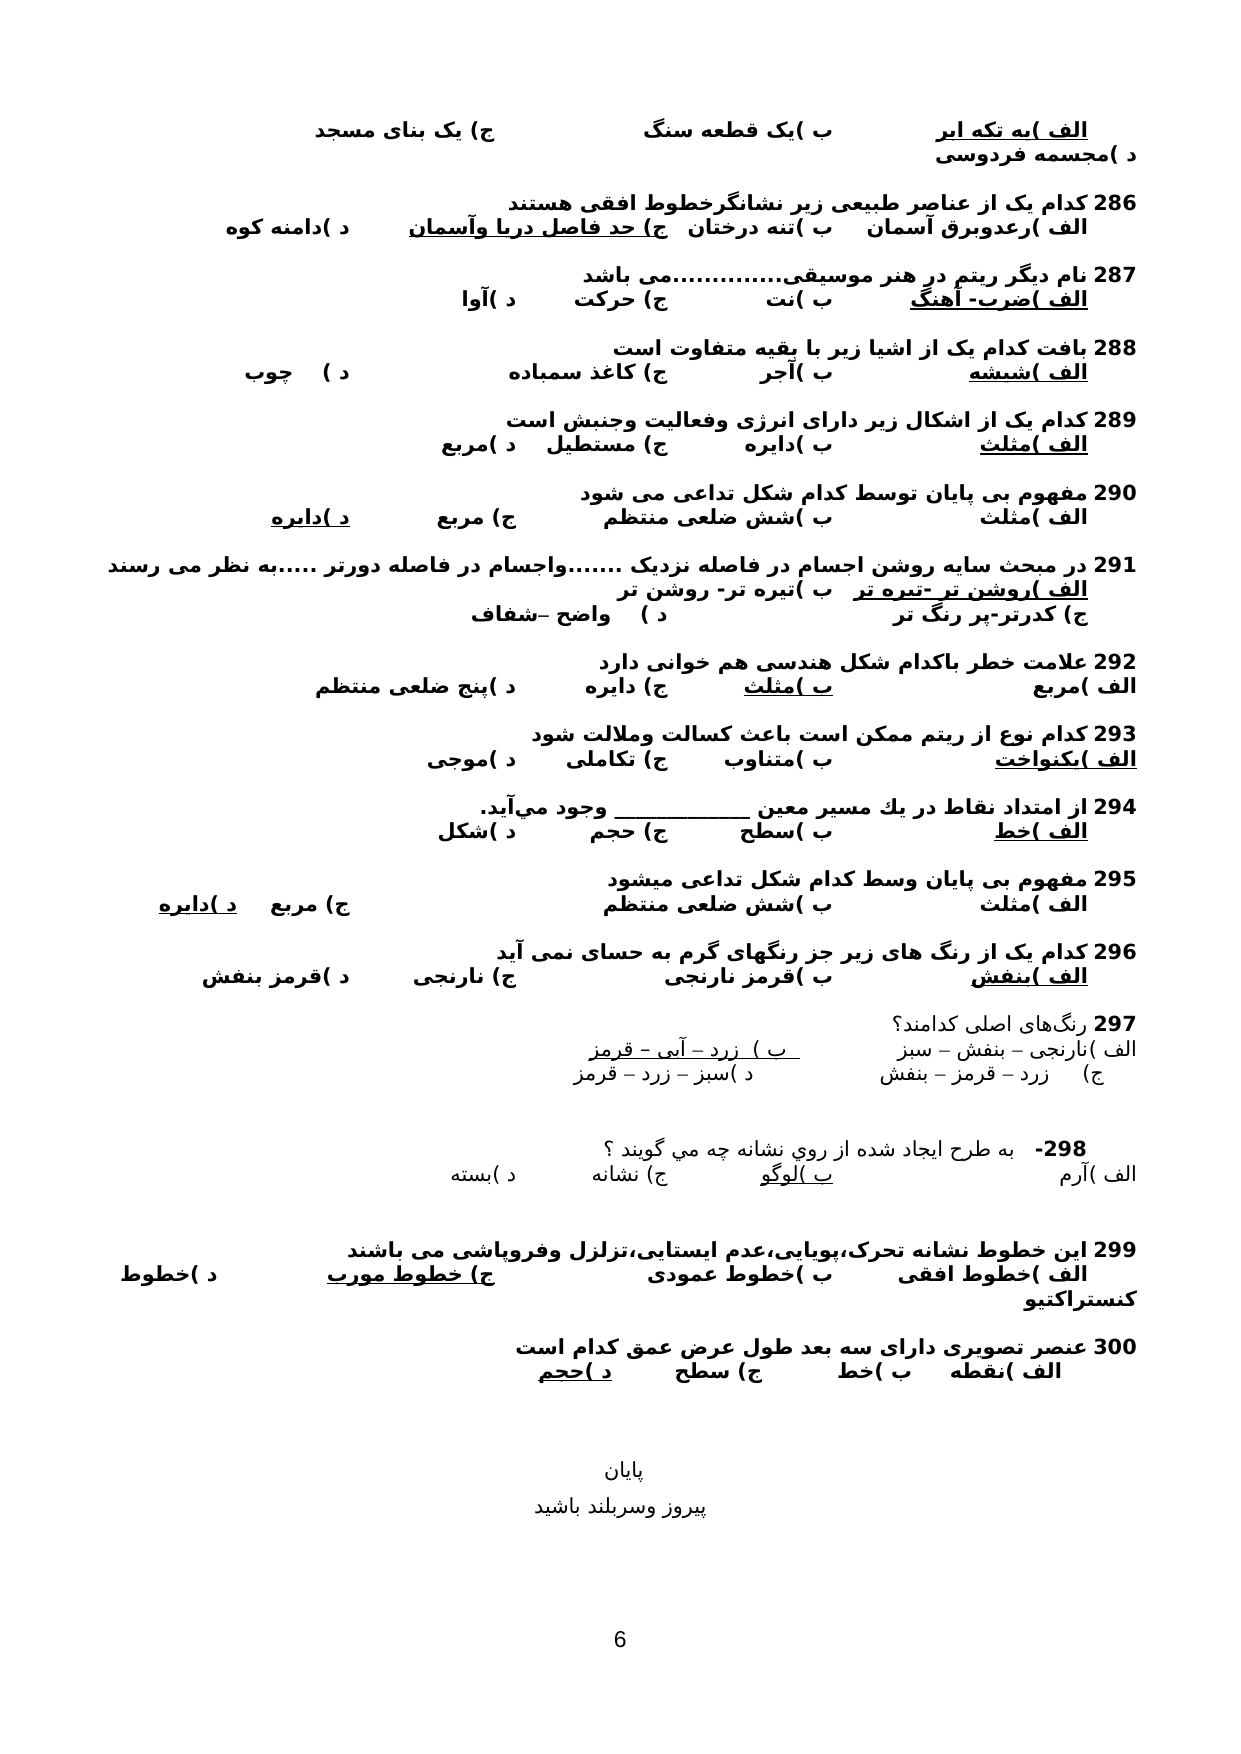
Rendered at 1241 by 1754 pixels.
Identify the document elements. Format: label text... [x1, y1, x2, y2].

text 294 از امتداد نقاط در يك مسير معين _____________ وجود مي‌آيد. [103, 795, 1137, 819]
text 290 مفهوم بی پایان توسط کدام شکل تداعی می شود [103, 481, 1137, 505]
text 293 کدام نوع از ریتم ممکن است باعث کسالت وملالت شود [103, 722, 1137, 747]
text پیروز وسربلند باشید [103, 1494, 1137, 1518]
text الف )مثلث ب )دایره ج) مستطیل د )مربع [103, 432, 1137, 457]
text الف )روشن تر -تیره تر ب )تیره تر- روشن تر [103, 577, 1137, 602]
text الف )خط ب )سطح ج) حجم د )شكل [103, 819, 1137, 843]
text 300 عنصر تصویری دارای سه بعد طول عرض عمق کدام است [103, 1335, 1137, 1359]
text 295 مفهوم بی پایان وسط کدام شکل تداعی میشود [103, 867, 1137, 892]
text الف )مربع ب )مثلث ج) دایره د )پنج ضلعی منتظم [103, 674, 1137, 698]
text الف )یه تکه ابر ب )یک قطعه سنگ ج) یک بنای مسجد د )مجسمه فردوسی [103, 118, 1137, 167]
text الف )نقطه ب )خط ج) سطح د )حجم [103, 1359, 1137, 1383]
text الف )رعدوبرق آسمان ب )تنه درختان ج) حد فاصل دریا وآسمان د )دامنه کوه [103, 215, 1137, 239]
text ج) زرد – قرمز – بنفش د )سبز – زرد – قرمز [103, 1061, 1137, 1086]
text الف )مثلث ب )شش ضلعی منتظم ج) مربع د )دایره [103, 505, 1137, 529]
text پایان [103, 1458, 1137, 1482]
text الف )خطوط افقی ب )خطوط عمودی ج) خطوط مورب د )خطوط کنستراکتیو [103, 1262, 1137, 1311]
text 287 نام دیگر ریتم در هنر موسیقی..............می باشد [103, 263, 1137, 287]
text الف )بنفش ب )قرمز نارنجی ج) نارنجی د )قرمز بنفش [103, 964, 1137, 988]
text 292 علامت خطر باکدام شکل هندسی هم خوانی دارد [103, 650, 1137, 674]
text 296 کدام یک از رنگ های زیر جز رنگهای گرم به حسای نمی آید [103, 940, 1137, 964]
text الف )شیشه ب )آجر ج) کاغذ سمباده د ) چوب [103, 360, 1137, 384]
text 288 بافت کدام یک از اشیا زیر با بقیه متفاوت است [103, 336, 1137, 360]
text 297 رنگ‌های اصلی کدامند‌؟ [103, 1012, 1137, 1037]
text الف )ضرب- آهنگ ب )نت ج) حرکت د )آوا [103, 287, 1137, 312]
text 299 این خطوط نشانه تحرک،پویایی،عدم ایستایی،تزلزل وفروپاشی می باشند [103, 1238, 1137, 1262]
text الف ) نارنجی – بنفش – سبز ب ) زرد – آبی – قرمز [103, 1037, 1137, 1061]
text 286 کدام یک از عناصر طبیعی زیر نشانگرخطوط افقی هستند [103, 191, 1137, 215]
text الف )مثلث ب )شش ضلعی منتظم ج) مربع د )دایره [103, 892, 1137, 916]
text ج) کدرتر-پر رنگ تر د ) واضح –شفاف [103, 602, 1137, 626]
text الف )یکنواخت ب )متناوب ج) تکاملی د )موجی [103, 747, 1137, 771]
text 289 کدام یک از اشکال زیر دارای انرژی وفعالیت وجنبش است [103, 408, 1137, 432]
text 298- به طرح ايجاد شده از روي نشانه چه مي گويند ؟ [103, 1137, 1137, 1162]
text الف ) آرم ب )لوگو ج) نشانه د )بسته [103, 1162, 1137, 1186]
text 291 در مبحث سایه روشن اجسام در فاصله نزدیک .......واجسام در فاصله دورتر .....به نظر می رسند [103, 553, 1137, 577]
